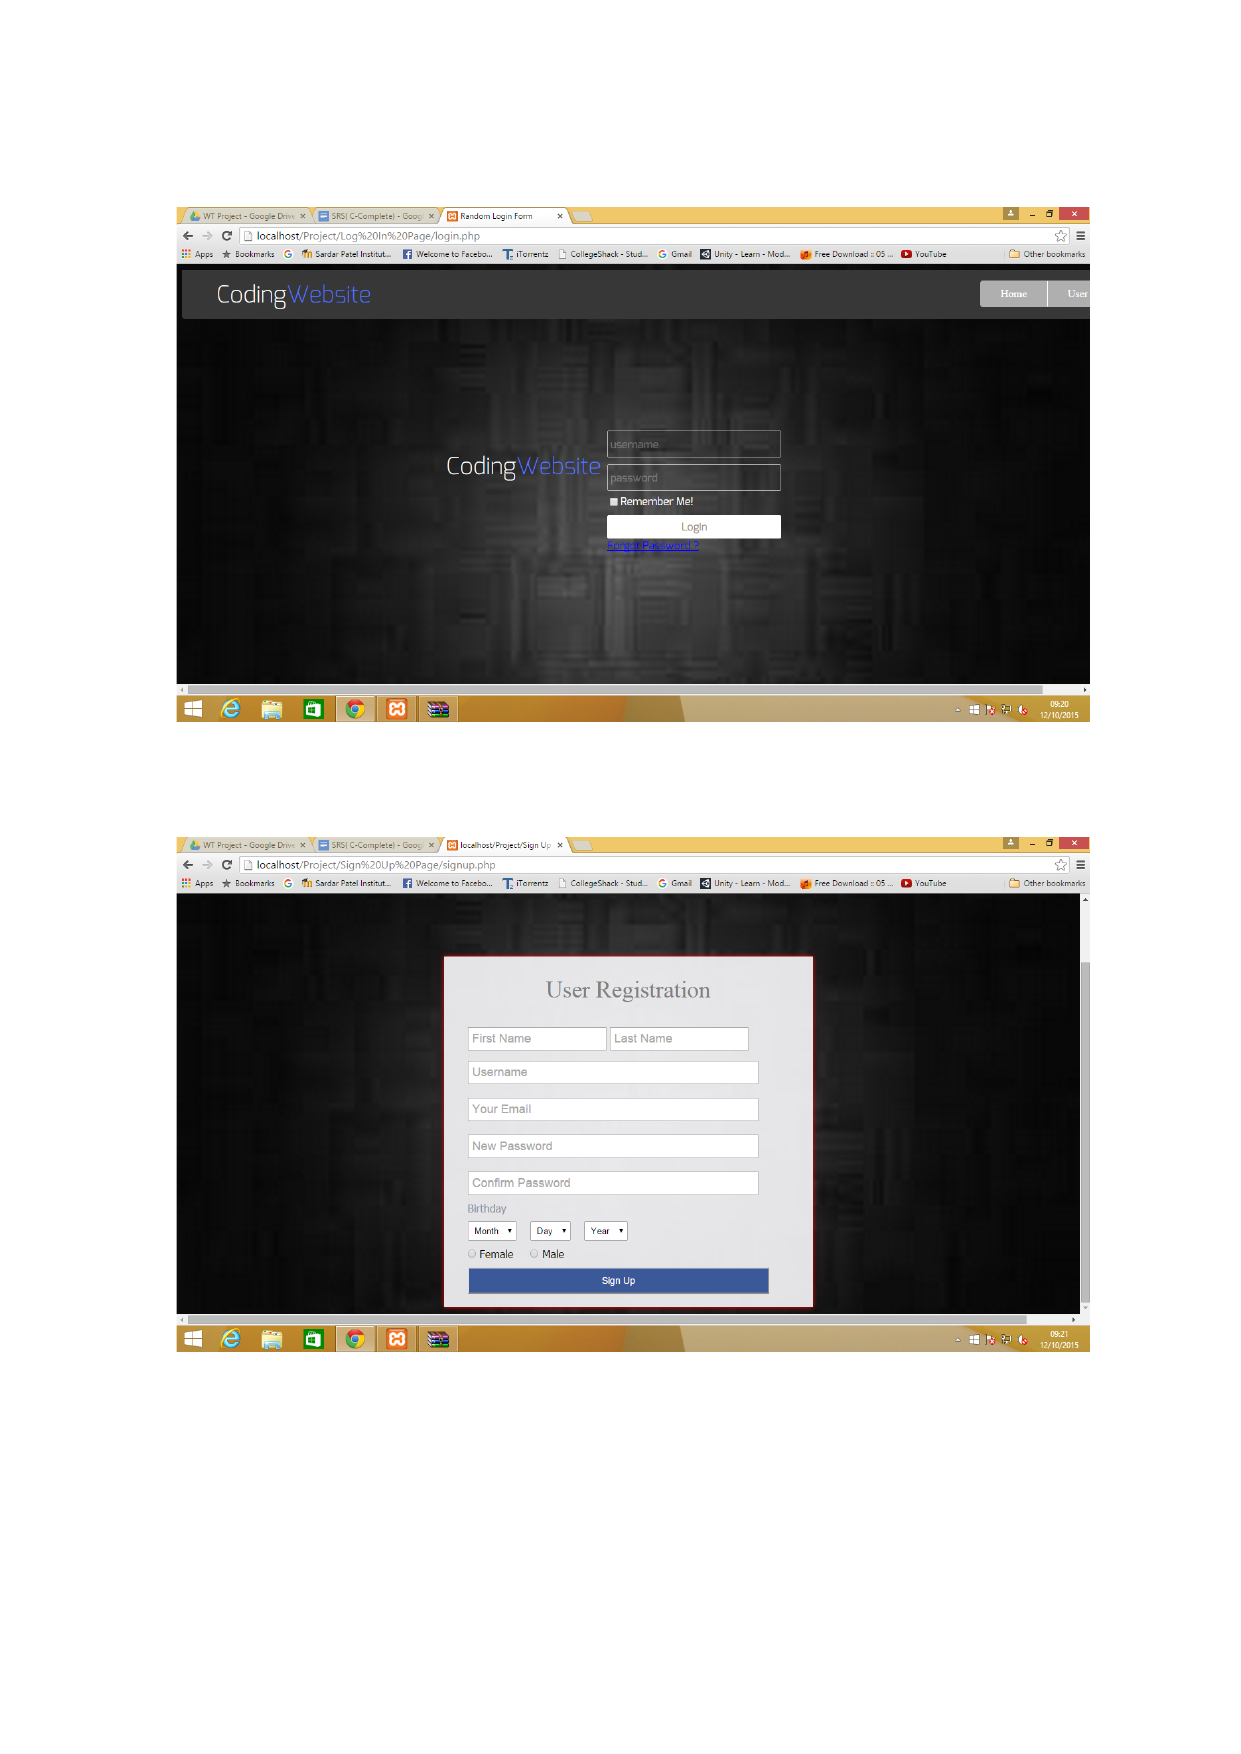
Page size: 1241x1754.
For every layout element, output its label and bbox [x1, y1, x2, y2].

picture [176, 837, 1090, 1352]
picture [176, 207, 1090, 722]
